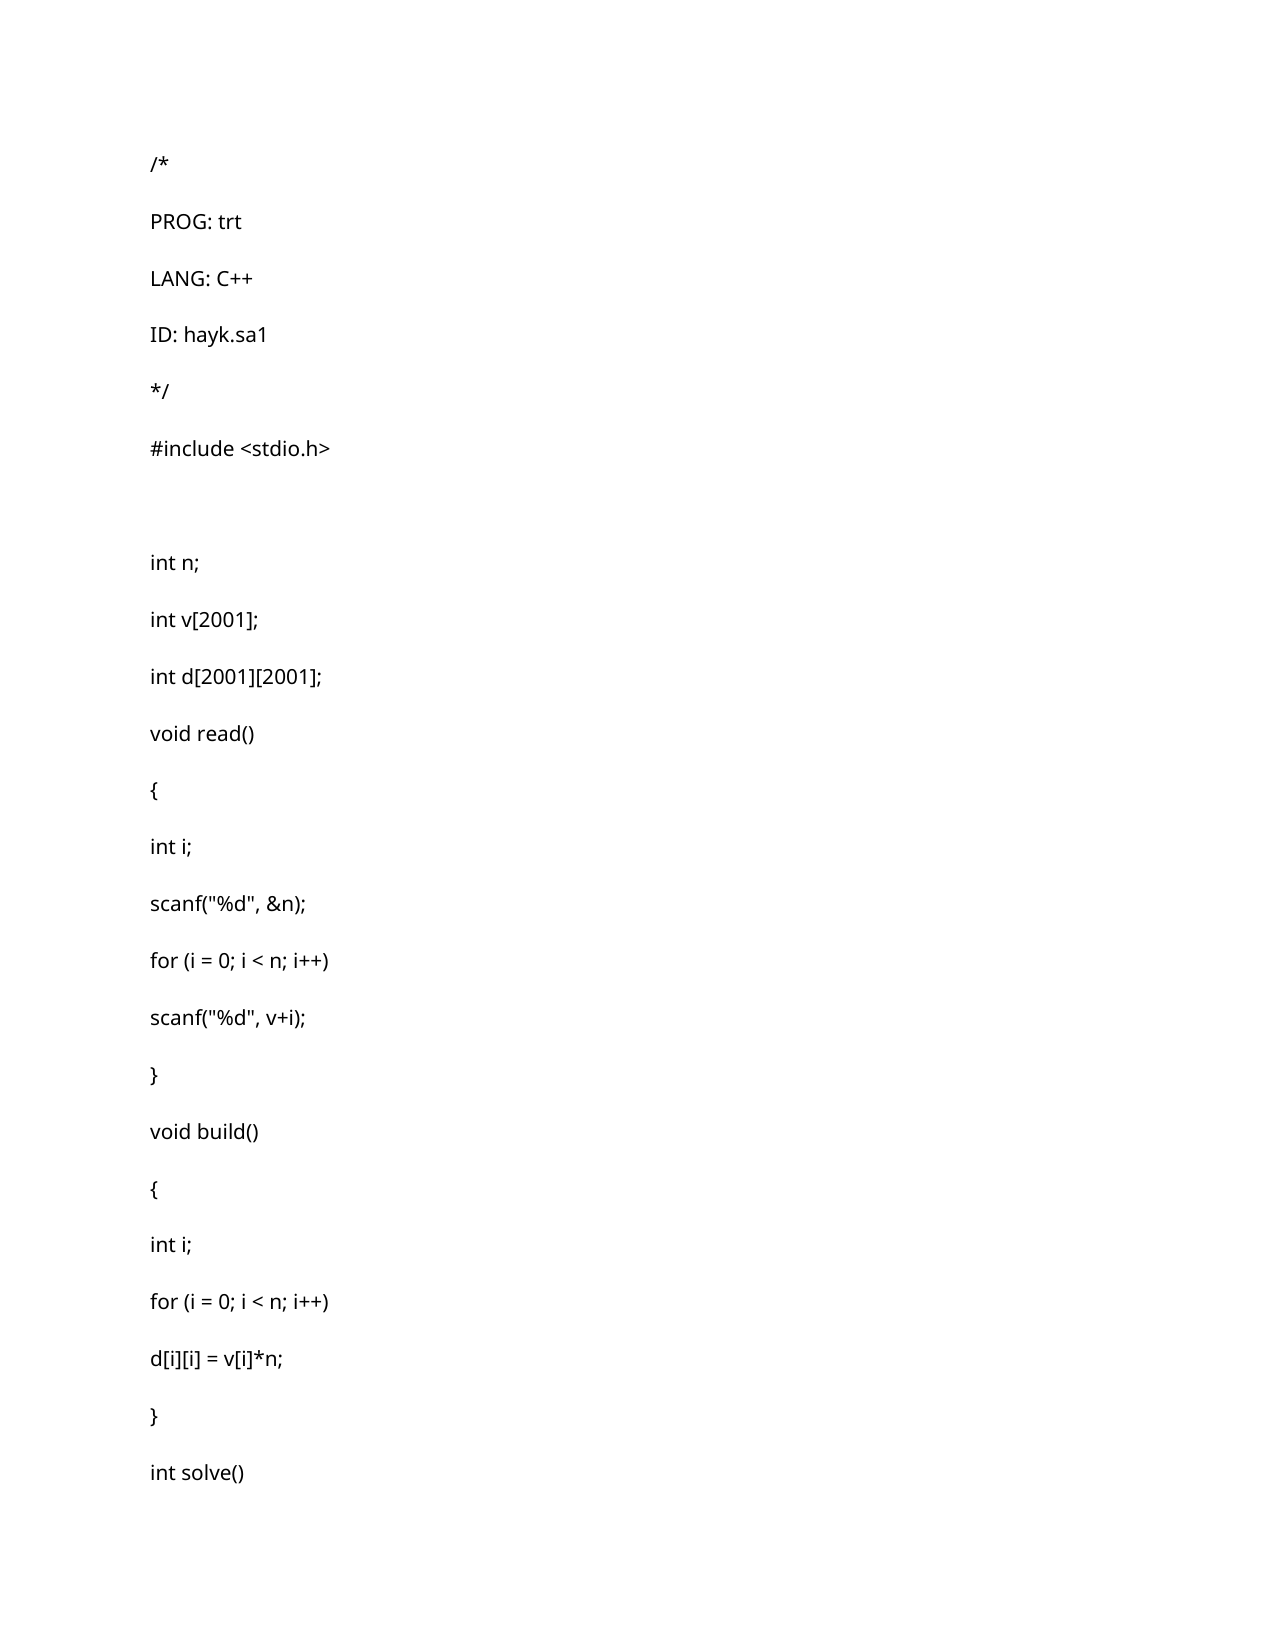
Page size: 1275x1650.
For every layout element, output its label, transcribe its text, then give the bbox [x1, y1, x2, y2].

text int i; [150, 1231, 1125, 1259]
text int solve() [150, 1458, 1125, 1487]
text scanf("%d", &n); [150, 889, 1125, 918]
text scanf("%d", v+i); [150, 1003, 1125, 1032]
text /* [150, 150, 1125, 178]
text int i; [150, 832, 1125, 861]
text */ [150, 377, 1125, 406]
text d[i][i] = v[i]*n; [150, 1344, 1125, 1373]
text { [150, 776, 1125, 804]
text { [150, 1174, 1125, 1202]
text ID: hayk.sa1 [150, 321, 1125, 349]
text for (i = 0; i < n; i++) [150, 946, 1125, 975]
text } [150, 1401, 1125, 1430]
text #include <stdio.h> [150, 434, 1125, 463]
text for (i = 0; i < n; i++) [150, 1287, 1125, 1316]
text int v[2001]; [150, 605, 1125, 633]
text } [150, 1060, 1125, 1088]
text int n; [150, 548, 1125, 577]
text LANG: C++ [150, 264, 1125, 292]
text void build() [150, 1117, 1125, 1145]
text void read() [150, 719, 1125, 747]
text PROG: trt [150, 207, 1125, 235]
text int d[2001][2001]; [150, 662, 1125, 690]
